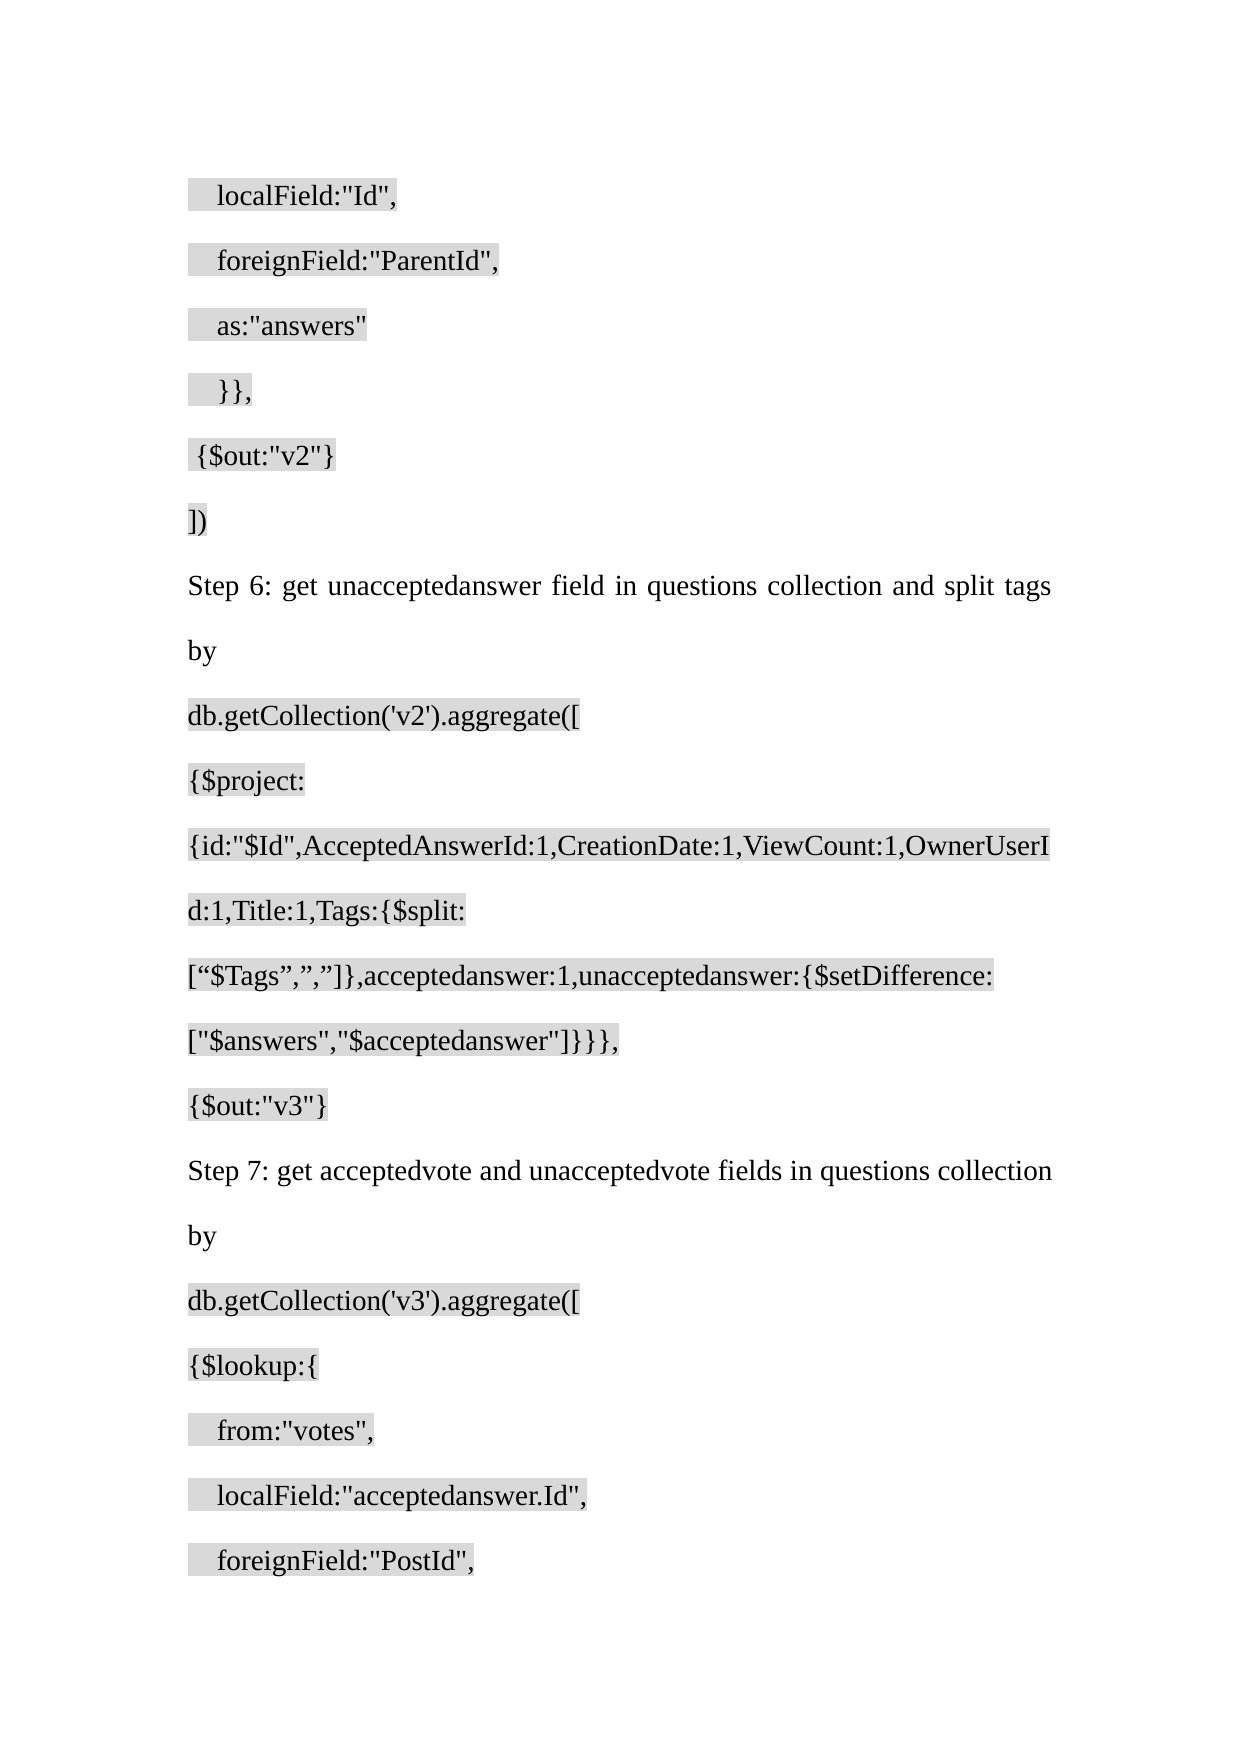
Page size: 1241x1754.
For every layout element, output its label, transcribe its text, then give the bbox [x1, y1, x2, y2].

text db.getCollection('v2').aggregate([ [187, 682, 1053, 747]
text {$out:"v2"} [187, 422, 1053, 487]
text foreignField:"ParentId", [187, 227, 1053, 292]
text localField:"acceptedanswer.Id", [187, 1462, 1053, 1527]
text {$lookup:{ [187, 1332, 1053, 1397]
text Step 7: get acceptedvote and unacceptedvote fields in questions collection by [187, 1137, 1053, 1267]
text ]) [187, 487, 1053, 552]
text }}, [187, 357, 1053, 422]
text as:"answers" [187, 292, 1053, 357]
text from:"votes", [187, 1397, 1053, 1462]
text localField:"Id", [187, 162, 1053, 227]
text foreignField:"PostId", [187, 1527, 1053, 1592]
text db.getCollection('v3').aggregate([ [187, 1267, 1053, 1332]
text {$out:"v3"} [187, 1072, 1053, 1137]
text {$project:{id:"$Id",AcceptedAnswerId:1,CreationDate:1,ViewCount:1,OwnerUserId:1,Title:1,Tags:{$split:[“$Tags”,”,”]},acceptedanswer:1,unacceptedanswer:{$setDifference:["$answers","$acceptedanswer"]}}}, [187, 747, 1053, 1072]
text Step 6: get unacceptedanswer field in questions collection and split tags by [187, 552, 1053, 682]
